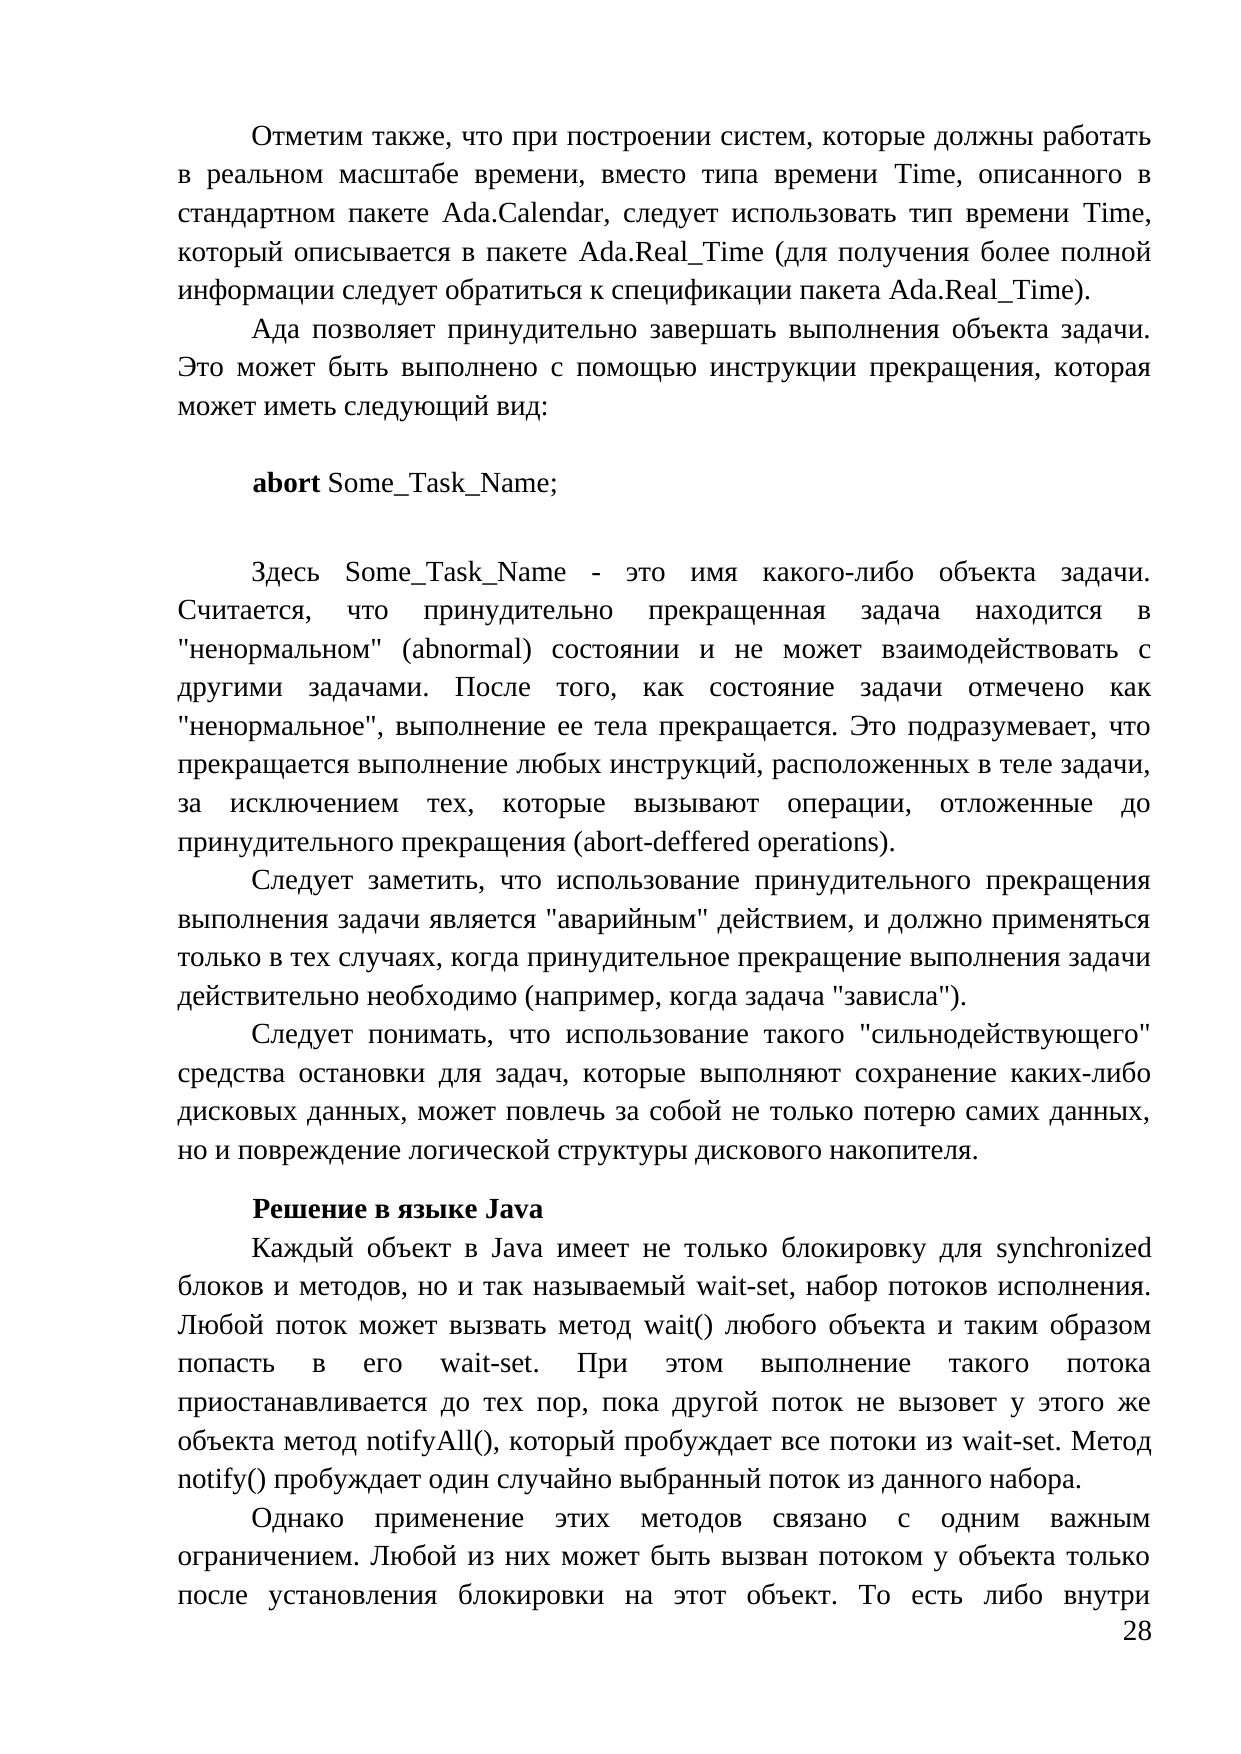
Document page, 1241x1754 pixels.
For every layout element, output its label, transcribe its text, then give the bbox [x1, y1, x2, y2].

subtitle Решение в языке Java [252, 1191, 1152, 1225]
text Здесь Some_Task_Name - это имя какого-либо объекта задачи. Считается, что принудительно прекращенная задача находится в "ненормальном" (abnormal) состоянии и не может взаимодействовать с другими задачами. После того, как состояние задачи отмечено как "ненормальное", выполнение ее тела прекращается. Это подразумевает, что прекращается выполнение любых инструкций, расположенных в теле задачи, за исключением тех, которые вызывают операции, отложенные до принудительного прекращения (abort-deffered operations). [177, 554, 1152, 857]
text abort Some_Task_Name; [252, 465, 1152, 498]
text Отметим также, что при построении систем, которые должны работать в реальном масштабе времени, вместо типа времени Time, описанного в стандартном пакете Ada.Calendar, следует использовать тип времени Time, который описывается в пакете Ada.Real_Time (для получения более полной информации следует обратиться к спецификации пакета Ada.Real_Time). [177, 118, 1152, 306]
text Каждый объект в Java имеет не только блокировку для synchronized блоков и методов, но и так называемый wait-set, набор потоков исполнения. Любой поток может вызвать метод wait() любого объекта и таким образом попасть в его wait-set. При этом выполнение такого потока приостанавливается до тех пор, пока другой поток не вызовет у этого же объекта метод notifyAll(), который пробуждает все потоки из wait-set. Метод notify() пробуждает один случайно выбранный поток из данного набора. [177, 1230, 1152, 1495]
text Ада позволяет принудительно завершать выполнения объекта задачи. Это может быть выполнено с помощью инструкции прекращения, которая может иметь следующий вид: [177, 311, 1152, 421]
text Следует понимать, что использование такого "сильнодействующего" средства остановки для задач, которые выполняют сохранение каких-либо дисковых данных, может повлечь за собой не только потерю самих данных, но и повреждение логической структуры дискового накопителя. [177, 1016, 1152, 1166]
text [177, 1500, 1152, 1610]
text Следует заметить, что использование принудительного прекращения выполнения задачи является "аварийным" действием, и должно применяться только в тех случаях, когда принудительное прекращение выполнения задачи действительно необходимо (например, когда задача "зависла"). [177, 862, 1152, 1011]
